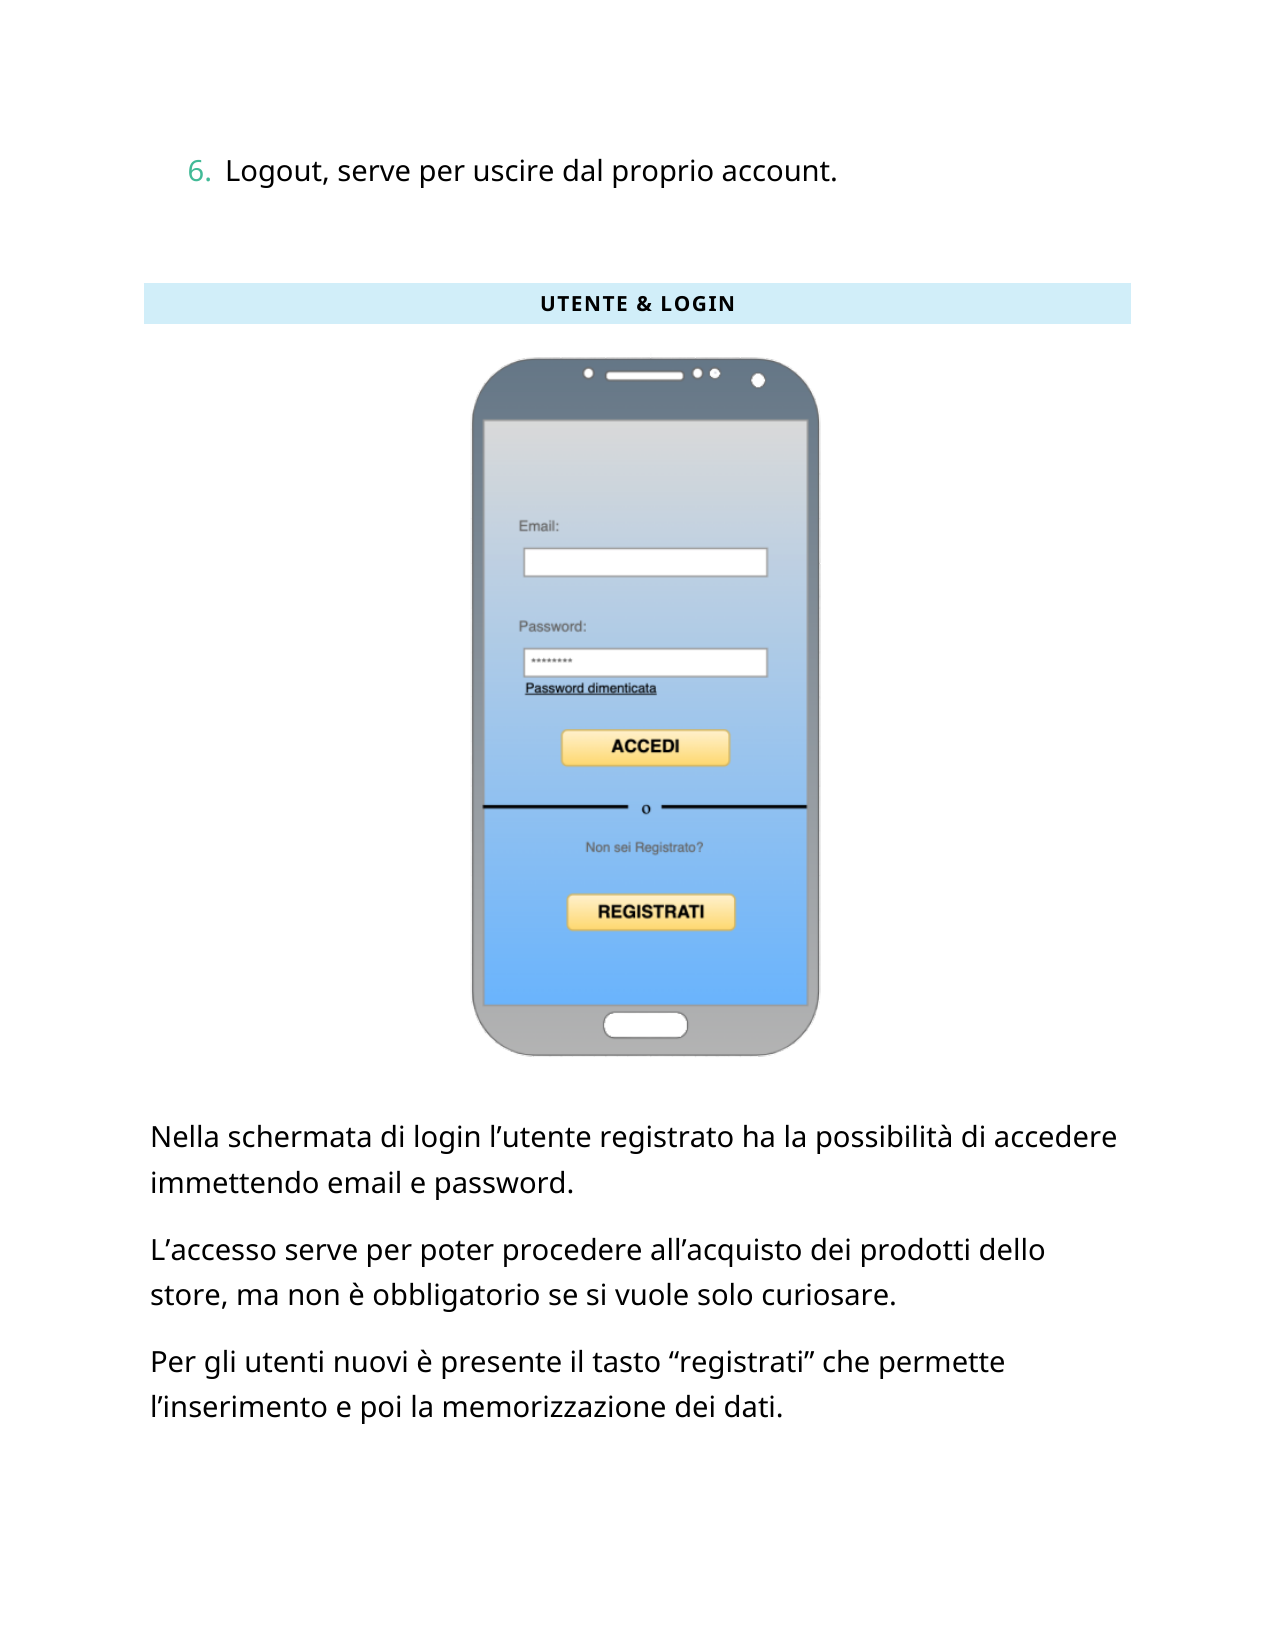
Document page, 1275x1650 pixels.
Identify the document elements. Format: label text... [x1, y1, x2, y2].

picture [419, 338, 856, 1092]
subtitle UTENTE & LOGIN [150, 289, 1125, 318]
list Logout, serve per uscire dal proprio account. [187, 150, 1125, 190]
text Nella schermata di login l’utente registrato ha la possibilità di accedere immettendo email e password. [150, 1117, 1125, 1202]
text Per gli utenti nuovi è presente il tasto “registrati” che permette l’inserimento e poi la memorizzazione dei dati. [150, 1341, 1125, 1426]
text L’accesso serve per poter procedere all’acquisto dei prodotti dello store, ma non è obbligatorio se si vuole solo curiosare. [150, 1229, 1125, 1314]
